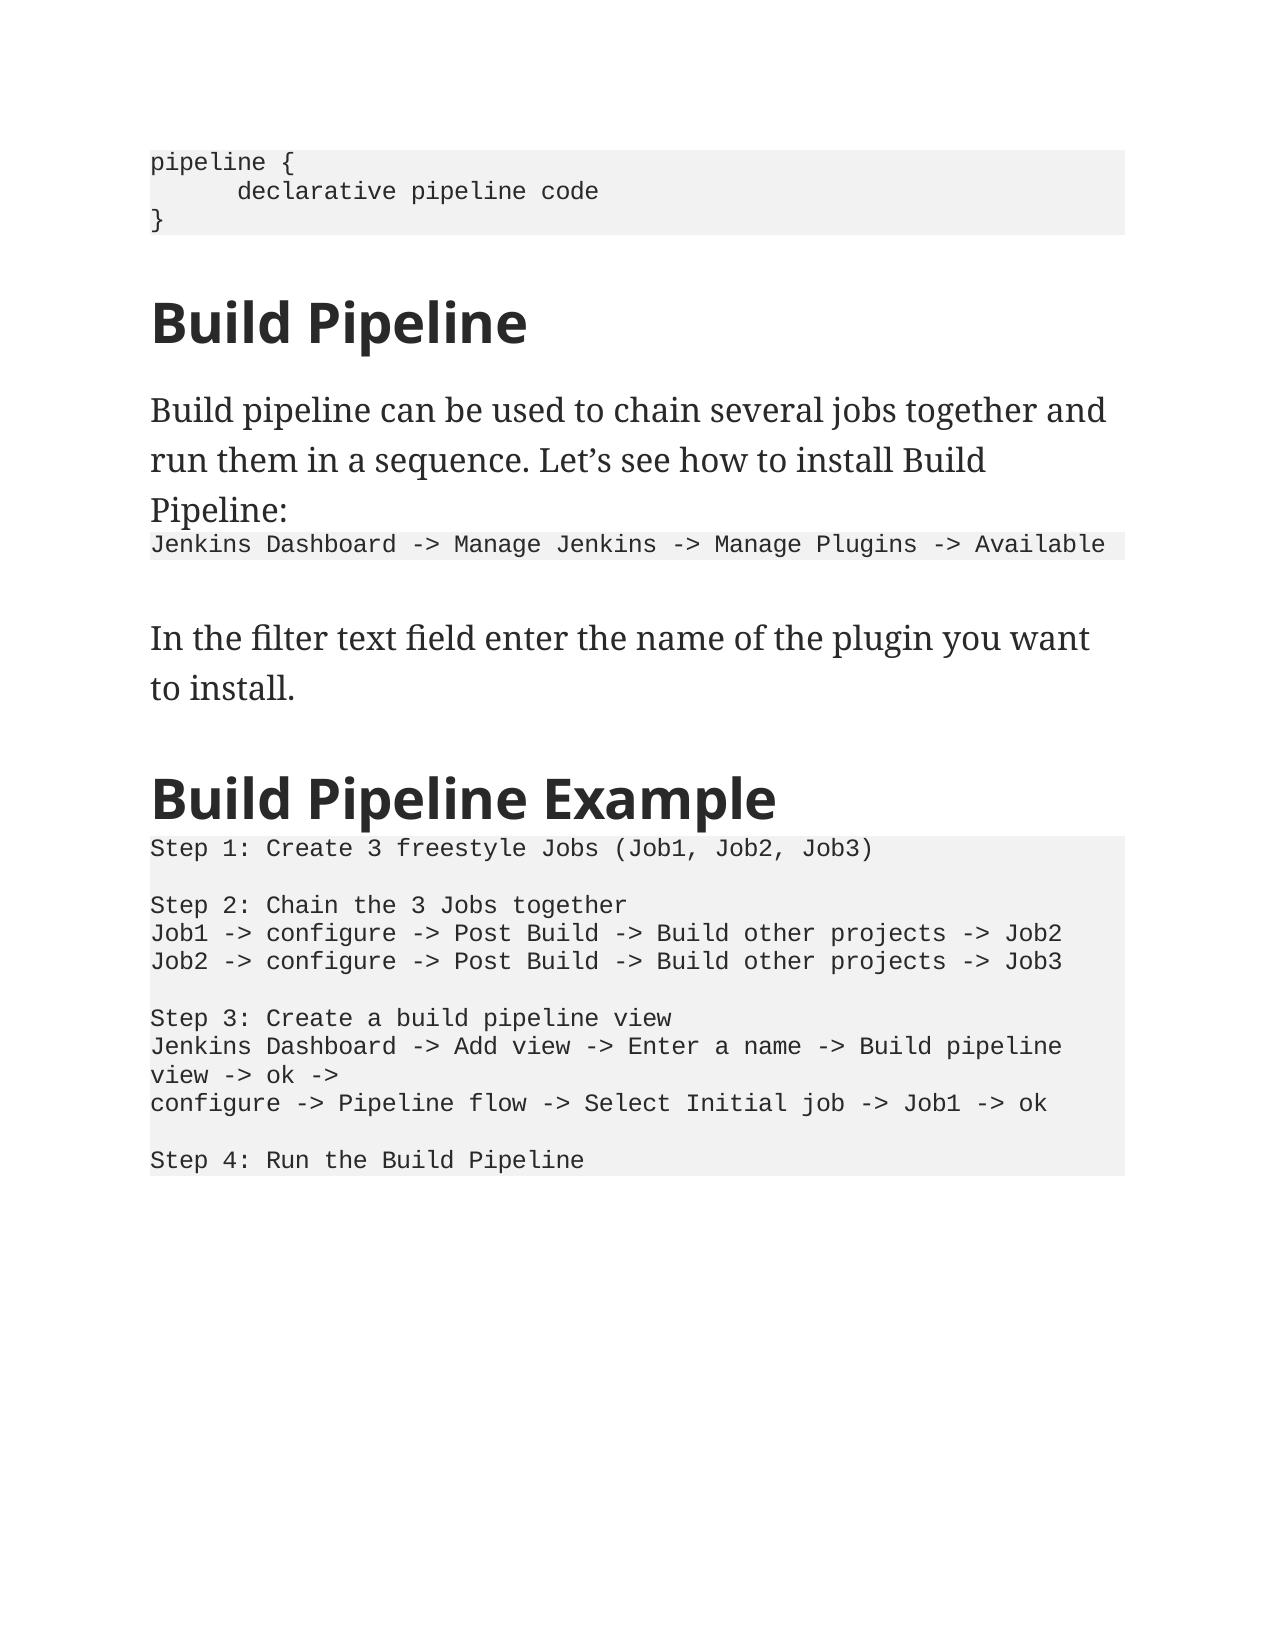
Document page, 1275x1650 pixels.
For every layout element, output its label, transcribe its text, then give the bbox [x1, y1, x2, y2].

text Build pipeline can be used to chain several jobs together and run them in a sequence. Let’s see how to install Build Pipeline: [150, 382, 1125, 532]
text Jenkins Dashboard -> Manage Jenkins -> Manage Plugins -> Available [150, 532, 1125, 560]
text Step 1: Create 3 freestyle Jobs (Job1, Job2, Job3) Step 2: Chain the 3 Jobs together Job1 -> configure -> Post Build -> Build other projects -> Job2 Job2 -> configure -> Post Build -> Build other projects -> Job3 Step 3: Create a build pipeline view Jenkins Dashboard -> Add view -> Enter a name -> Build pipeline view -> ok -> configure -> Pipeline flow -> Select Initial job -> Job1 -> ok Step 4: Run the Build Pipeline [150, 836, 1125, 1176]
text In the filter text field enter the name of the plugin you want to install. [150, 610, 1125, 710]
text Build Pipeline Example [150, 759, 1125, 836]
text Build Pipeline [150, 284, 1125, 360]
text pipeline { declarative pipeline code } [150, 150, 1125, 235]
